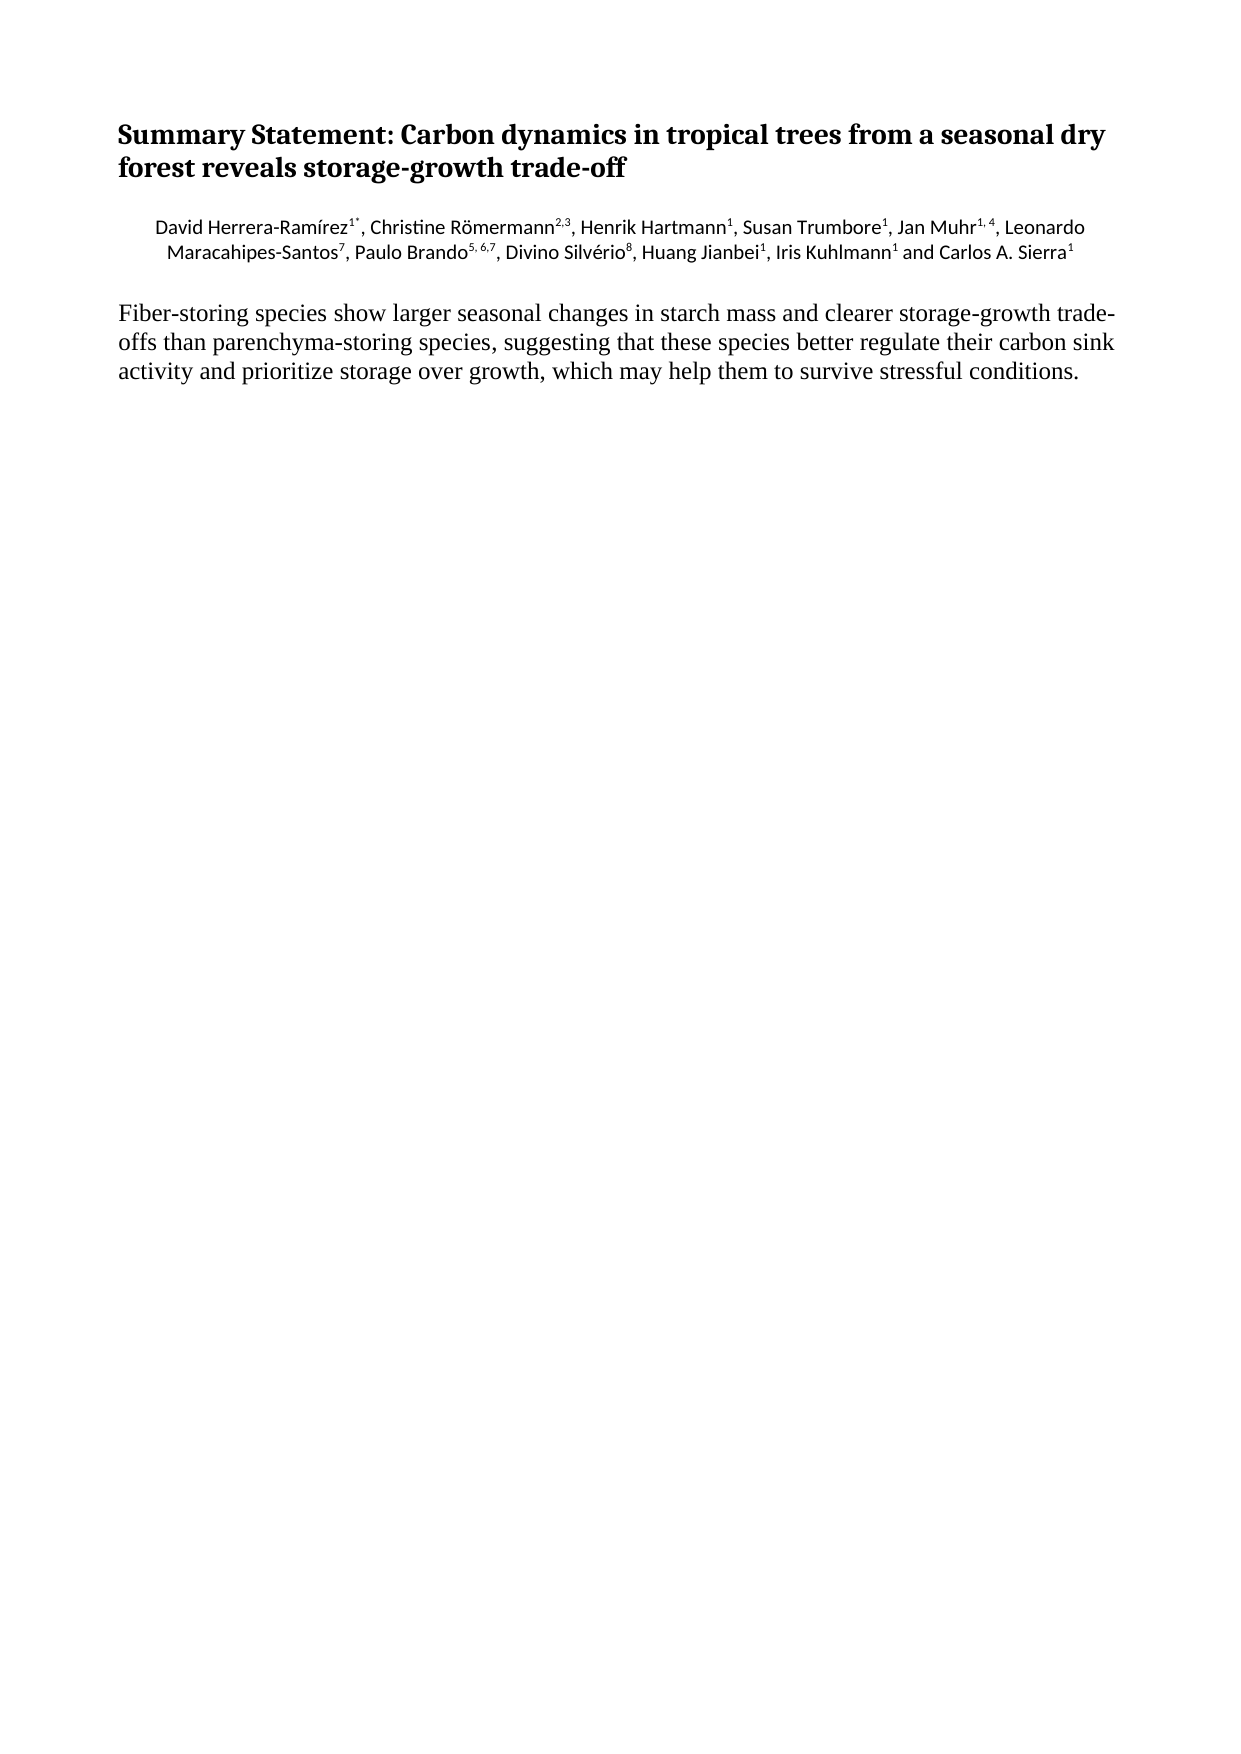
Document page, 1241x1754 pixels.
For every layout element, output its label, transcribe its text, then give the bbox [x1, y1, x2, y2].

text David Herrera-Ramírez1*, Christine Römermann2,3, Henrik Hartmann1, Susan Trumbore1, Jan Muhr1, 4, Leonardo Maracahipes-Santos7, Paulo Brando5, 6,7, Divino Silvério8, Huang Jianbei1, Iris Kuhlmann1 and Carlos A. Sierra1 [118, 214, 1122, 265]
text Summary Statement: Carbon dynamics in tropical trees from a seasonal dry forest reveals storage-growth trade-off [118, 118, 1122, 185]
text Fiber-storing species show larger seasonal changes in starch mass and clearer storage-growth trade-offs than parenchyma-storing species, suggesting that these species better regulate their carbon sink activity and prioritize storage over growth, which may help them to survive stressful conditions. [118, 298, 1122, 384]
